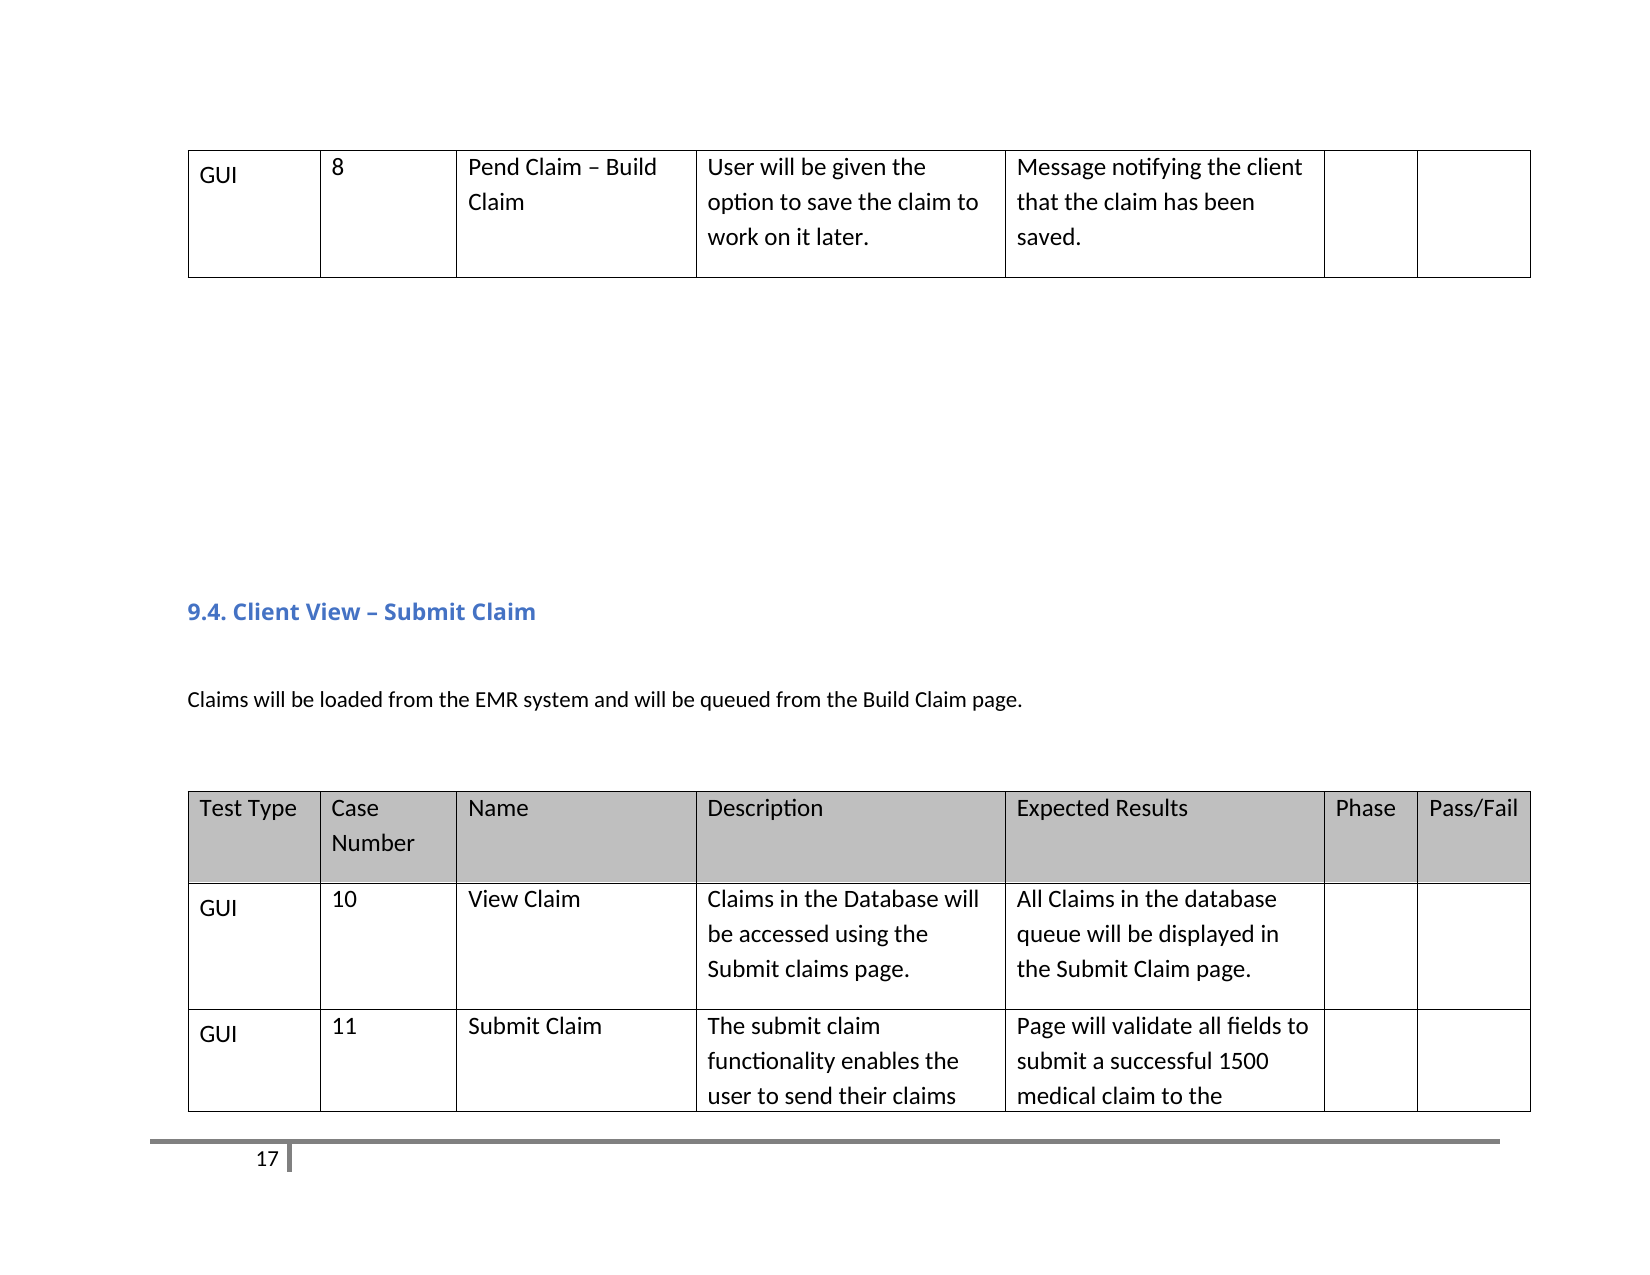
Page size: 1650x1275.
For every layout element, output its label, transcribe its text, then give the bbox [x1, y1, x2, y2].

table_cell Submit Claim [457, 1010, 696, 1111]
table_header Expected Results [1006, 792, 1324, 882]
table_cell [1418, 884, 1530, 1009]
table_cell GUI [189, 151, 320, 277]
table_cell [1325, 151, 1417, 277]
table_cell 11 [321, 1010, 456, 1111]
table_cell Claims in the Database will be accessed using the Submit claims page. [697, 884, 1005, 1009]
table_cell 8 [321, 151, 456, 277]
table_header Name [457, 792, 696, 882]
table_cell The submit claim functionality enables the user to send their claims electronically [697, 1010, 1005, 1111]
table_cell [1418, 151, 1530, 277]
table_cell GUI [189, 1010, 320, 1111]
table_header Test Type [189, 792, 320, 882]
table_cell [1325, 1010, 1417, 1111]
subtitle Client View – Submit Claim [187, 596, 1500, 627]
table_header Pass/Fail [1418, 792, 1530, 882]
table_cell [1418, 1010, 1530, 1111]
text Claims will be loaded from the EMR system and will be queued from the Build Claim page. [150, 685, 1500, 713]
table_cell Message notifying the client that the claim has been saved. [1006, 151, 1324, 277]
table_header Description [697, 792, 1005, 882]
table_cell View Claim [457, 884, 696, 1009]
table_cell 10 [321, 884, 456, 1009]
table_cell Pend Claim – Build Claim [457, 151, 696, 277]
table_header Phase [1325, 792, 1417, 882]
table_cell Page will validate all fields to submit a successful 1500 medical claim to the different payers. [1006, 1010, 1324, 1111]
table_header Case Number [321, 792, 456, 882]
table_cell All Claims in the database queue will be displayed in the Submit Claim page. [1006, 884, 1324, 1009]
table_cell [1325, 884, 1417, 1009]
table_cell User will be given the option to save the claim to work on it later. [697, 151, 1005, 277]
table_cell GUI [189, 884, 320, 1009]
